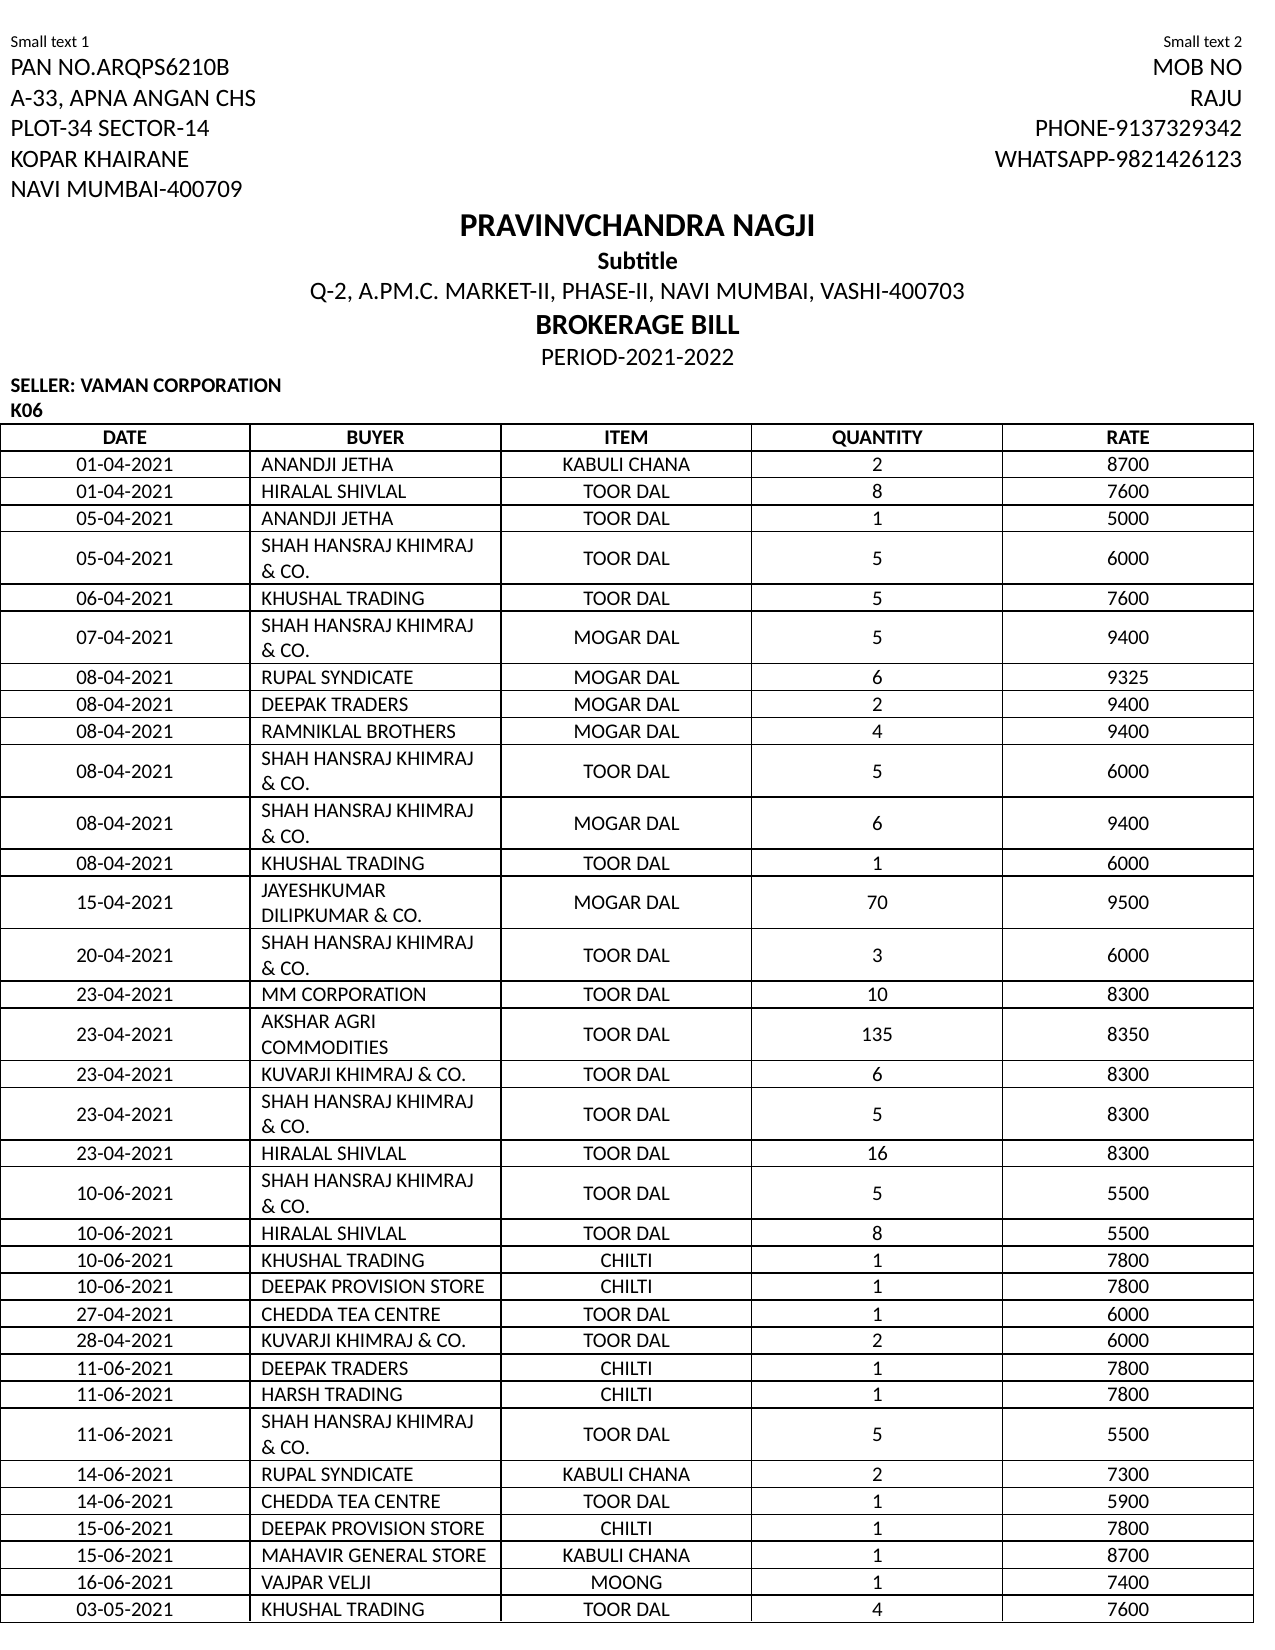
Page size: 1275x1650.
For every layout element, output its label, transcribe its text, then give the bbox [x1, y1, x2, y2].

table_cell DEEPAK TRADERS [251, 691, 500, 717]
table_cell 1 [752, 1515, 1002, 1540]
table_cell SHAH HANSRAJ KHIMRAJ & CO. [251, 612, 500, 663]
table_cell 08-04-2021 [1, 745, 249, 796]
table_cell RUPAL SYNDICATE [251, 1461, 500, 1486]
table_cell 10-06-2021 [1, 1247, 249, 1272]
table_cell SHAH HANSRAJ KHIMRAJ & CO. [251, 1409, 500, 1459]
table_header QUANTITY [752, 425, 1002, 450]
table_cell 08-04-2021 [1, 798, 249, 848]
table_cell HIRALAL SHIVLAL [251, 1141, 500, 1166]
table_header ITEM [502, 425, 751, 450]
table_cell 9400 [1003, 691, 1253, 717]
table_cell 20-04-2021 [1, 929, 249, 980]
table_cell KHUSHAL TRADING [251, 1247, 500, 1272]
table_header PAN NO.ARQPS6210B A-33, APNA ANGAN CHS PLOT-34 SECTOR-14 KOPAR KHAIRANE NAVI MUMBAI-400709 [0, 52, 626, 204]
table_cell 7800 [1003, 1382, 1253, 1407]
table_cell 8700 [1003, 1542, 1253, 1567]
table_cell MOONG [502, 1569, 751, 1594]
table_cell KHUSHAL TRADING [251, 1596, 500, 1621]
table_cell 7800 [1003, 1247, 1253, 1272]
table_cell KUVARJI KHIMRAJ & CO. [251, 1328, 500, 1353]
table_cell DEEPAK PROVISION STORE [251, 1274, 500, 1299]
table_cell SHAH HANSRAJ KHIMRAJ & CO. [251, 929, 500, 980]
table_cell KHUSHAL TRADING [251, 850, 500, 875]
table_cell 6 [752, 664, 1002, 689]
table_cell TOOR DAL [502, 1061, 751, 1086]
table_cell 10 [752, 982, 1002, 1007]
table_cell 03-05-2021 [1, 1596, 249, 1621]
table_cell 2 [752, 691, 1002, 717]
table_cell MOGAR DAL [502, 691, 751, 717]
table_cell AKSHAR AGRI COMMODITIES [251, 1009, 500, 1059]
table_cell 6000 [1003, 850, 1253, 875]
table_cell 10-06-2021 [1, 1274, 249, 1299]
table_cell 4 [752, 718, 1002, 743]
table_cell CHEDDA TEA CENTRE [251, 1301, 500, 1326]
table_cell 5500 [1003, 1167, 1253, 1218]
table_cell 06-04-2021 [1, 585, 249, 610]
text SELLER: VAMAN CORPORATION K06 [10, 372, 1264, 423]
table_cell ANANDJI JETHA [251, 452, 500, 477]
table_cell 5000 [1003, 506, 1253, 531]
table_cell MOGAR DAL [502, 798, 751, 848]
table_cell 23-04-2021 [1, 1061, 249, 1086]
table_cell 1 [752, 1247, 1002, 1272]
table_cell TOOR DAL [502, 1301, 751, 1326]
table_cell 1 [752, 1569, 1002, 1594]
table_cell 07-04-2021 [1, 612, 249, 663]
table_cell 2 [752, 1328, 1002, 1353]
table_cell RUPAL SYNDICATE [251, 664, 500, 689]
table_cell KUVARJI KHIMRAJ & CO. [251, 1061, 500, 1086]
table_cell SHAH HANSRAJ KHIMRAJ & CO. [251, 798, 500, 848]
table_cell TOOR DAL [502, 1220, 751, 1245]
table_header RATE [1003, 425, 1253, 450]
table_cell TOOR DAL [502, 929, 751, 980]
table_cell 08-04-2021 [1, 718, 249, 743]
table_cell KABULI CHANA [502, 452, 751, 477]
table_cell 8300 [1003, 1088, 1253, 1139]
table_cell 23-04-2021 [1, 1009, 249, 1059]
text BROKERAGE BILL PERIOD-2021-2022 [10, 306, 1264, 372]
table_cell 16 [752, 1141, 1002, 1166]
table_cell 11-06-2021 [1, 1409, 249, 1459]
table_header MOB NO RAJU PHONE-9137329342 WHATSAPP-9821426123 [626, 52, 1253, 204]
table_cell 1 [752, 850, 1002, 875]
table_cell KABULI CHANA [502, 1542, 751, 1567]
table_cell 5900 [1003, 1488, 1253, 1513]
table_cell 1 [752, 1542, 1002, 1567]
table_cell 6000 [1003, 745, 1253, 796]
table_cell 08-04-2021 [1, 850, 249, 875]
table_cell 05-04-2021 [1, 532, 249, 583]
table_cell 7800 [1003, 1355, 1253, 1380]
table_cell KABULI CHANA [502, 1461, 751, 1486]
table_cell SHAH HANSRAJ KHIMRAJ & CO. [251, 745, 500, 796]
table_cell 7800 [1003, 1515, 1253, 1540]
table_cell HIRALAL SHIVLAL [251, 1220, 500, 1245]
table_cell TOOR DAL [502, 1141, 751, 1166]
table_cell 7300 [1003, 1461, 1253, 1486]
table_cell 14-06-2021 [1, 1461, 249, 1486]
table_cell HARSH TRADING [251, 1382, 500, 1407]
table_cell 8300 [1003, 982, 1253, 1007]
table_cell CHILTI [502, 1274, 751, 1299]
table_cell 4 [752, 1596, 1002, 1621]
table_cell MM CORPORATION [251, 982, 500, 1007]
table_cell 8300 [1003, 1141, 1253, 1166]
table_cell 5 [752, 532, 1002, 583]
table_cell 2 [752, 452, 1002, 477]
table_cell MOGAR DAL [502, 612, 751, 663]
table_cell KHUSHAL TRADING [251, 585, 500, 610]
table_cell 01-04-2021 [1, 452, 249, 477]
table_cell 05-04-2021 [1, 506, 249, 531]
table_cell JAYESHKUMAR DILIPKUMAR & CO. [251, 877, 500, 928]
table_cell 1 [752, 1274, 1002, 1299]
table_cell 11-06-2021 [1, 1355, 249, 1380]
table_cell TOOR DAL [502, 982, 751, 1007]
table_cell 8700 [1003, 452, 1253, 477]
table_cell MOGAR DAL [502, 718, 751, 743]
table_cell 23-04-2021 [1, 982, 249, 1007]
table_cell TOOR DAL [502, 1088, 751, 1139]
table_cell 15-06-2021 [1, 1515, 249, 1540]
table_cell SHAH HANSRAJ KHIMRAJ & CO. [251, 1088, 500, 1139]
table_cell 5 [752, 1409, 1002, 1459]
table_cell 6000 [1003, 929, 1253, 980]
table_cell 23-04-2021 [1, 1088, 249, 1139]
table_cell 5 [752, 1088, 1002, 1139]
table_cell 10-06-2021 [1, 1220, 249, 1245]
table_cell 135 [752, 1009, 1002, 1059]
table_cell 9400 [1003, 612, 1253, 663]
table_cell MAHAVIR GENERAL STORE [251, 1542, 500, 1567]
table_cell CHILTI [502, 1382, 751, 1407]
table_cell MOGAR DAL [502, 664, 751, 689]
table_cell 1 [752, 506, 1002, 531]
table_cell TOOR DAL [502, 1009, 751, 1059]
table_cell 10-06-2021 [1, 1167, 249, 1218]
table_cell 5 [752, 612, 1002, 663]
table_cell ANANDJI JETHA [251, 506, 500, 531]
table_cell 6000 [1003, 532, 1253, 583]
table_cell CHILTI [502, 1355, 751, 1380]
table_cell 7600 [1003, 585, 1253, 610]
table_cell CHILTI [502, 1247, 751, 1272]
text PRAVINVCHANDRA NAGJI Subtitle Q-2, A.PM.C. MARKET-II, PHASE-II, NAVI MUMBAI, VASHI-400703 [10, 204, 1264, 306]
table_cell TOOR DAL [502, 1409, 751, 1459]
table_cell DEEPAK TRADERS [251, 1355, 500, 1380]
table_cell 16-06-2021 [1, 1569, 249, 1594]
table_cell TOOR DAL [502, 532, 751, 583]
table_header DATE [1, 425, 249, 450]
table_cell SHAH HANSRAJ KHIMRAJ & CO. [251, 1167, 500, 1218]
table_cell 1 [752, 1355, 1002, 1380]
table_cell TOOR DAL [502, 1488, 751, 1513]
table_cell 08-04-2021 [1, 664, 249, 689]
table_cell 5 [752, 1167, 1002, 1218]
table_cell TOOR DAL [502, 1167, 751, 1218]
table_cell 9400 [1003, 718, 1253, 743]
table_cell 15-04-2021 [1, 877, 249, 928]
table_cell 15-06-2021 [1, 1542, 249, 1567]
table_cell CHILTI [502, 1515, 751, 1540]
table_cell 28-04-2021 [1, 1328, 249, 1353]
table_cell 8 [752, 1220, 1002, 1245]
table_cell 5 [752, 745, 1002, 796]
table_cell 1 [752, 1301, 1002, 1326]
table_cell RAMNIKLAL BROTHERS [251, 718, 500, 743]
table_cell 6 [752, 798, 1002, 848]
table_cell 01-04-2021 [1, 478, 249, 504]
table_header Small text 2 [626, 31, 1253, 52]
table_cell TOOR DAL [502, 585, 751, 610]
table_cell TOOR DAL [502, 1596, 751, 1621]
table_cell MOGAR DAL [502, 877, 751, 928]
table_cell 7600 [1003, 1596, 1253, 1621]
table_cell 6 [752, 1061, 1002, 1086]
table_cell 3 [752, 929, 1002, 980]
table_cell 5500 [1003, 1220, 1253, 1245]
table_cell 1 [752, 1488, 1002, 1513]
table_cell 7800 [1003, 1274, 1253, 1299]
table_cell 7400 [1003, 1569, 1253, 1594]
table_cell 70 [752, 877, 1002, 928]
table_cell 9325 [1003, 664, 1253, 689]
table_cell TOOR DAL [502, 745, 751, 796]
table_cell 1 [752, 1382, 1002, 1407]
table_cell HIRALAL SHIVLAL [251, 478, 500, 504]
table_cell 9400 [1003, 798, 1253, 848]
table_cell 2 [752, 1461, 1002, 1486]
table_cell SHAH HANSRAJ KHIMRAJ & CO. [251, 532, 500, 583]
table_cell 8 [752, 478, 1002, 504]
table_cell VAJPAR VELJI [251, 1569, 500, 1594]
table_cell 23-04-2021 [1, 1141, 249, 1166]
table_header Small text 1 [0, 31, 626, 52]
table_cell 7600 [1003, 478, 1253, 504]
table_cell 6000 [1003, 1328, 1253, 1353]
table_cell 27-04-2021 [1, 1301, 249, 1326]
table_cell 5500 [1003, 1409, 1253, 1459]
table_header BUYER [251, 425, 500, 450]
table_cell TOOR DAL [502, 506, 751, 531]
table_cell TOOR DAL [502, 478, 751, 504]
table_cell 5 [752, 585, 1002, 610]
table_cell 9500 [1003, 877, 1253, 928]
table_cell 8300 [1003, 1061, 1253, 1086]
table_cell 08-04-2021 [1, 691, 249, 717]
table_cell CHEDDA TEA CENTRE [251, 1488, 500, 1513]
table_cell 11-06-2021 [1, 1382, 249, 1407]
table_cell 6000 [1003, 1301, 1253, 1326]
table_cell DEEPAK PROVISION STORE [251, 1515, 500, 1540]
table_cell TOOR DAL [502, 1328, 751, 1353]
table_cell 14-06-2021 [1, 1488, 249, 1513]
table_cell TOOR DAL [502, 850, 751, 875]
table_cell 8350 [1003, 1009, 1253, 1059]
